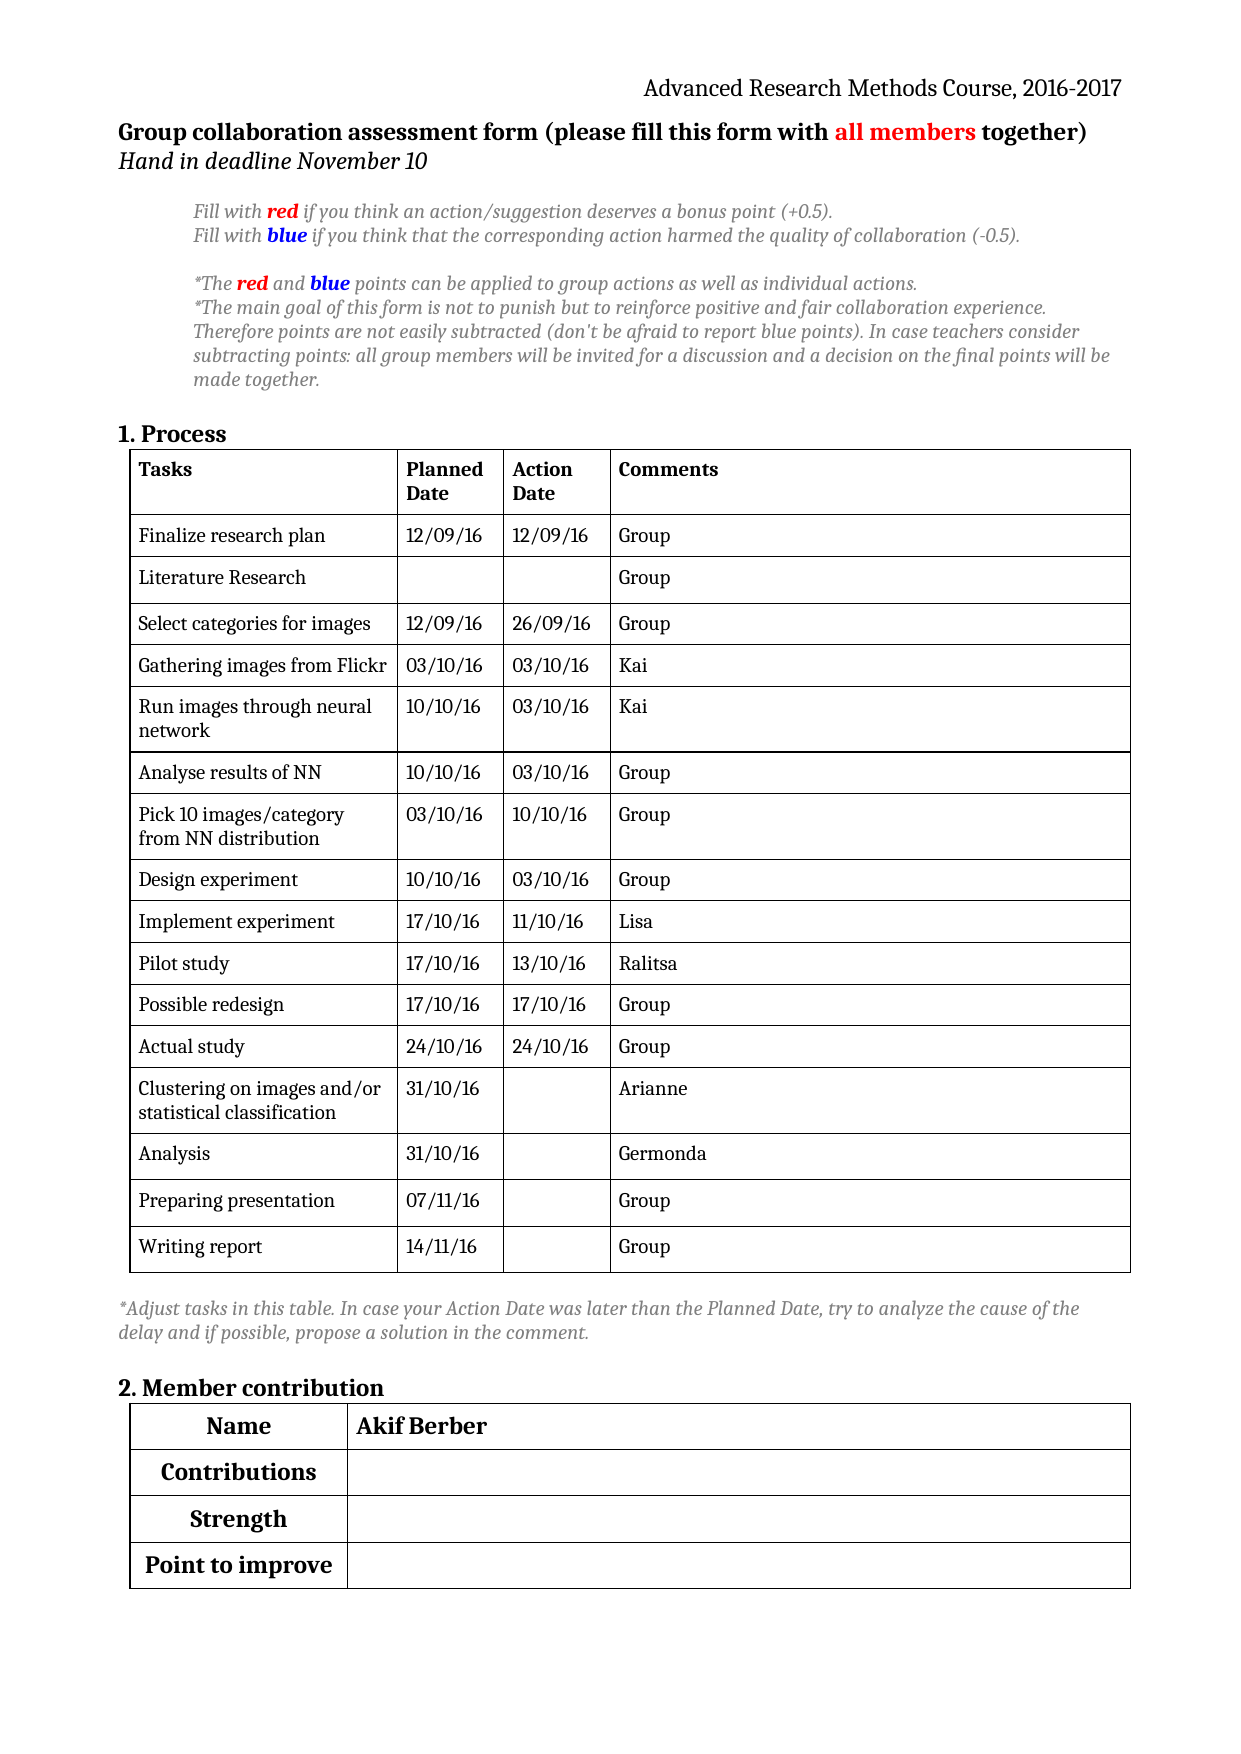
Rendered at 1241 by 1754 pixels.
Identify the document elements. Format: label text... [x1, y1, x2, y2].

table_cell 10/10/16 [398, 860, 503, 900]
table_cell 12/09/16 [398, 515, 503, 556]
table_cell Finalize research plan [131, 515, 397, 556]
table_cell Point to improve [131, 1543, 347, 1588]
table_cell Actual study [131, 1026, 397, 1067]
text Hand in deadline November 10 [118, 147, 1122, 176]
table_cell Kai [611, 645, 1130, 686]
table_cell Group [611, 860, 1130, 900]
table_cell 03/10/16 [398, 794, 503, 859]
table_cell [348, 1543, 1130, 1588]
table_cell Group [611, 794, 1130, 859]
table_cell Implement experiment [131, 901, 397, 942]
table_cell [348, 1496, 1130, 1542]
table_cell Possible redesign [131, 985, 397, 1025]
text Fill with blue if you think that the corresponding action harmed the quality of collaboration (-0.5). [193, 223, 1122, 247]
table_cell 24/10/16 [398, 1026, 503, 1067]
table_cell Group [611, 985, 1130, 1025]
table_cell Group [611, 604, 1130, 644]
table_cell Select categories for images [131, 604, 397, 644]
table_cell 31/10/16 [398, 1134, 503, 1179]
table_cell Arianne [611, 1068, 1130, 1133]
table_cell Ralitsa [611, 943, 1130, 984]
table_cell 14/11/16 [398, 1227, 503, 1272]
table_cell 10/10/16 [398, 753, 503, 793]
table_cell Germonda [611, 1134, 1130, 1179]
table_cell Run images through neural network [131, 687, 397, 751]
table_cell Pilot study [131, 943, 397, 984]
text *The main goal of this form is not to punish but to reinforce positive and fair collaboration experience. Therefore points are not easily subtracted (don't be afraid to report blue points). In case teachers consider subtracting points: all group members will be invited for a discussion and a decision on the final points will be made together. [193, 295, 1122, 391]
table_cell Analyse results of NN [131, 753, 397, 793]
table_cell 31/10/16 [398, 1068, 503, 1133]
table_cell Writing report [131, 1227, 397, 1272]
text *Adjust tasks in this table. In case your Action Date was later than the Planned Date, try to analyze the cause of the delay and if possible, propose a solution in the comment. [118, 1297, 1122, 1345]
table_cell [504, 557, 610, 602]
table_cell 12/09/16 [398, 604, 503, 644]
table_header Comments [611, 450, 1130, 514]
table_cell 03/10/16 [504, 753, 610, 793]
table_cell 03/10/16 [504, 645, 610, 686]
table_cell Pick 10 images/category from NN distribution [131, 794, 397, 859]
table_header Planned Date [398, 450, 503, 514]
table_cell Lisa [611, 901, 1130, 942]
table_cell 07/11/16 [398, 1180, 503, 1226]
table_header Akif Berber [348, 1404, 1130, 1449]
text *The red and blue points can be applied to group actions as well as individual actions. [193, 271, 1122, 295]
table_cell 24/10/16 [504, 1026, 610, 1067]
table_cell Design experiment [131, 860, 397, 900]
table_cell Group [611, 557, 1130, 602]
table_cell 17/10/16 [398, 985, 503, 1025]
table_cell 13/10/16 [504, 943, 610, 984]
table_cell Literature Research [131, 557, 397, 602]
table_cell 10/10/16 [504, 794, 610, 859]
table_cell 03/10/16 [398, 645, 503, 686]
table_cell 17/10/16 [398, 943, 503, 984]
table_cell 17/10/16 [504, 985, 610, 1025]
table_cell [504, 1227, 610, 1272]
table_cell 12/09/16 [504, 515, 610, 556]
table_cell Group [611, 1180, 1130, 1226]
table_cell Group [611, 1026, 1130, 1067]
table_cell 03/10/16 [504, 860, 610, 900]
table_cell [348, 1450, 1130, 1495]
table_cell [504, 1180, 610, 1226]
text 1. Process [118, 420, 1122, 449]
text Group collaboration assessment form (please fill this form with all members together) [118, 118, 1122, 147]
table_cell Preparing presentation [131, 1180, 397, 1226]
table_header Action Date [504, 450, 610, 514]
text 2. Member contribution [118, 1374, 1122, 1402]
table_cell Strength [131, 1496, 347, 1542]
table_cell 11/10/16 [504, 901, 610, 942]
table_cell Group [611, 1227, 1130, 1272]
text Fill with red if you think an action/suggestion deserves a bonus point (+0.5). [193, 199, 1122, 223]
table_cell Gathering images from Flickr [131, 645, 397, 686]
table_header Tasks [131, 450, 397, 514]
table_cell 26/09/16 [504, 604, 610, 644]
table_cell 10/10/16 [398, 687, 503, 751]
table_cell Analysis [131, 1134, 397, 1179]
table_cell Group [611, 753, 1130, 793]
table_cell Clustering on images and/or statistical classification [131, 1068, 397, 1133]
table_cell 03/10/16 [504, 687, 610, 751]
table_header Name [131, 1404, 347, 1449]
table_cell Kai [611, 687, 1130, 751]
table_cell [504, 1134, 610, 1179]
table_cell [504, 1068, 610, 1133]
table_cell [398, 557, 503, 602]
table_cell Contributions [131, 1450, 347, 1495]
table_cell Group [611, 515, 1130, 556]
table_cell 17/10/16 [398, 901, 503, 942]
